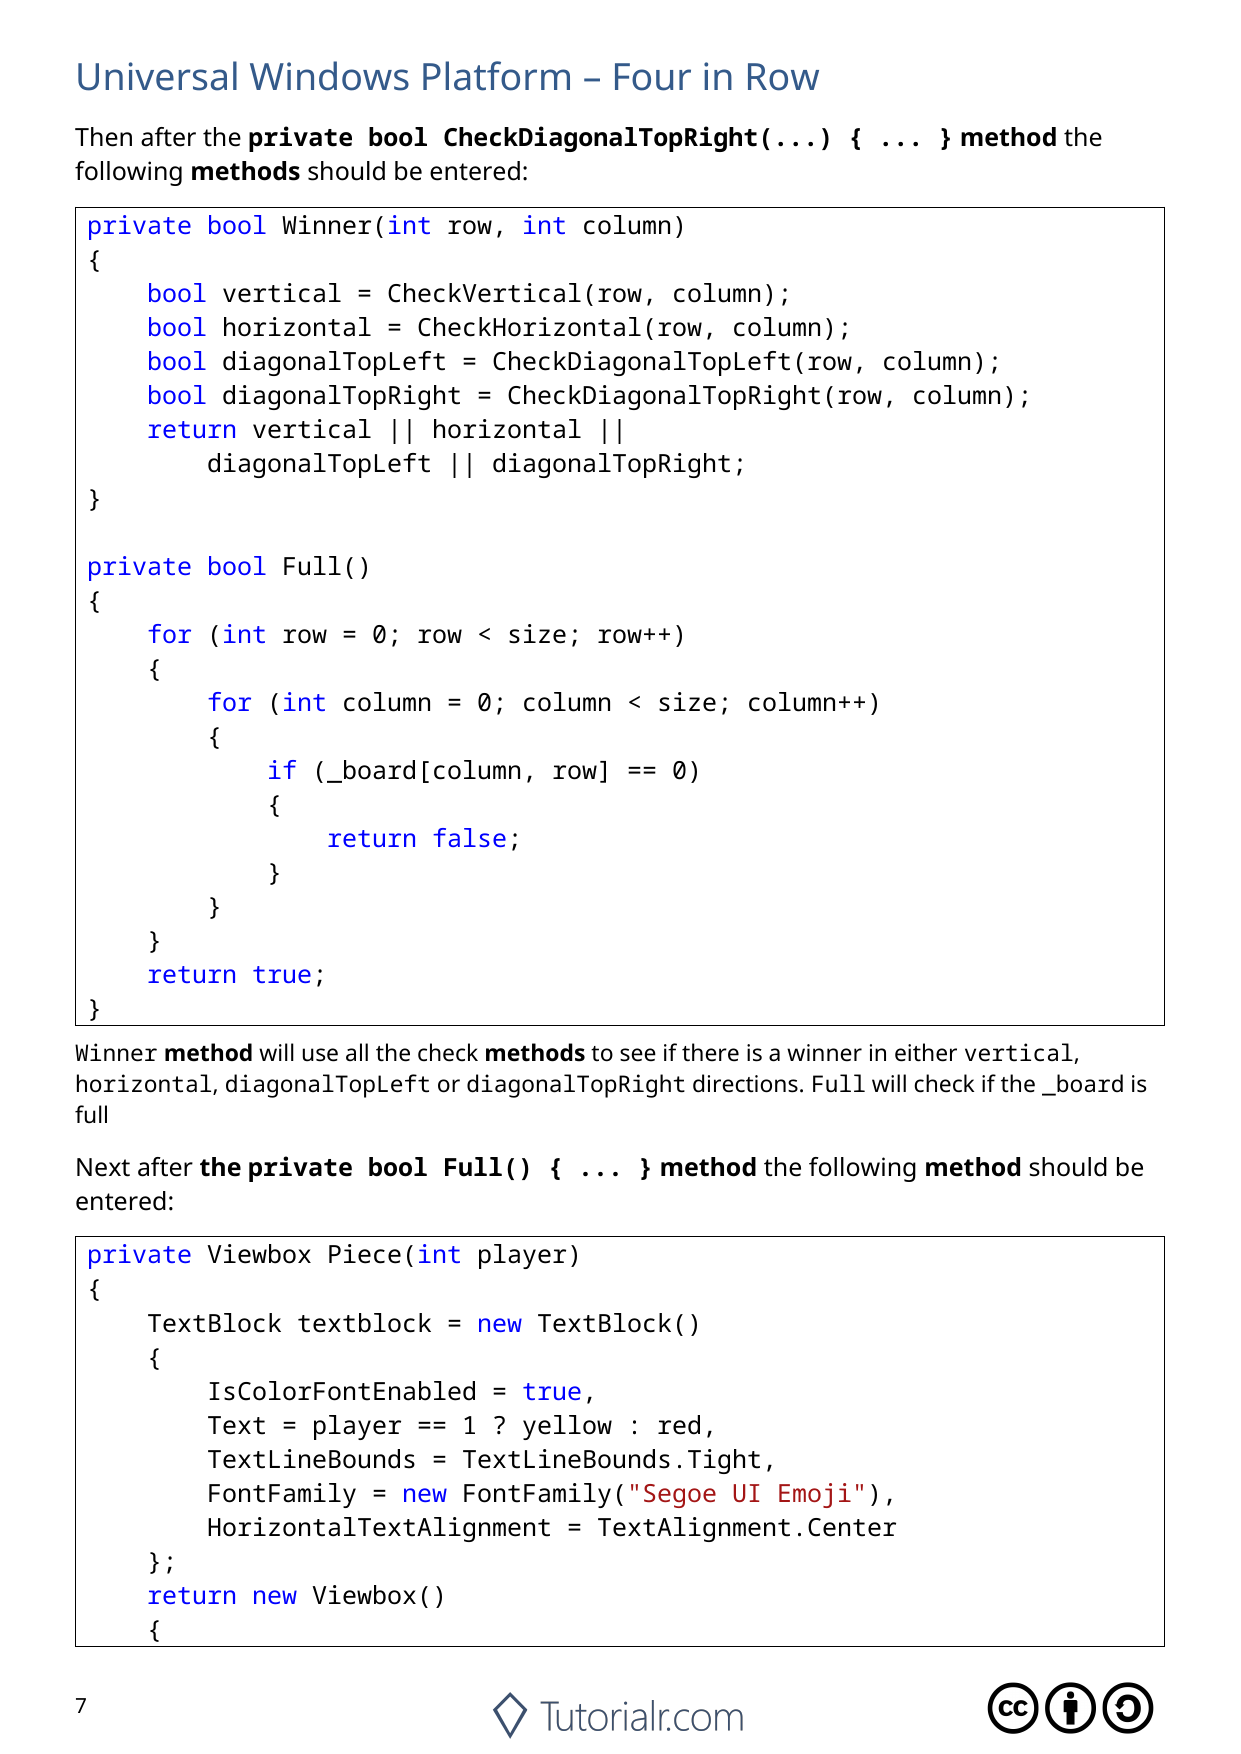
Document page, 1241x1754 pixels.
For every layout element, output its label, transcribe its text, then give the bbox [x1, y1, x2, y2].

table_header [76, 1237, 1164, 1646]
picture [975, 1676, 1166, 1740]
text Then after the private bool CheckDiagonalTopRight(...) { ... } method the following methods should be entered: [75, 120, 1165, 188]
text Next after the private bool Full() { ... } method the following method should be entered: [75, 1149, 1165, 1217]
picture [487, 1692, 753, 1739]
table_header private bool Winner(int row, int column) { bool vertical = CheckVertical(row, column); bool horizontal = CheckHorizontal(row, column); bool diagonalTopLeft = CheckDiagonalTopLeft(row, column); bool diagonalTopRight = CheckDiagonalTopRight(row, column); return vertical || horizontal || diagonalTopLeft || diagonalTopRight; } private bool Full() { for (int row = 0; row < size; row++) { for (int column = 0; column < size; column++) { if (_board[column, row] == 0) { return false; } } } return true; } [76, 208, 1164, 1025]
text Winner method will use all the check methods to see if there is a winner in either vertical, horizontal, diagonalTopLeft or diagonalTopRight directions. Full will check if the _board is full [75, 1037, 1165, 1130]
